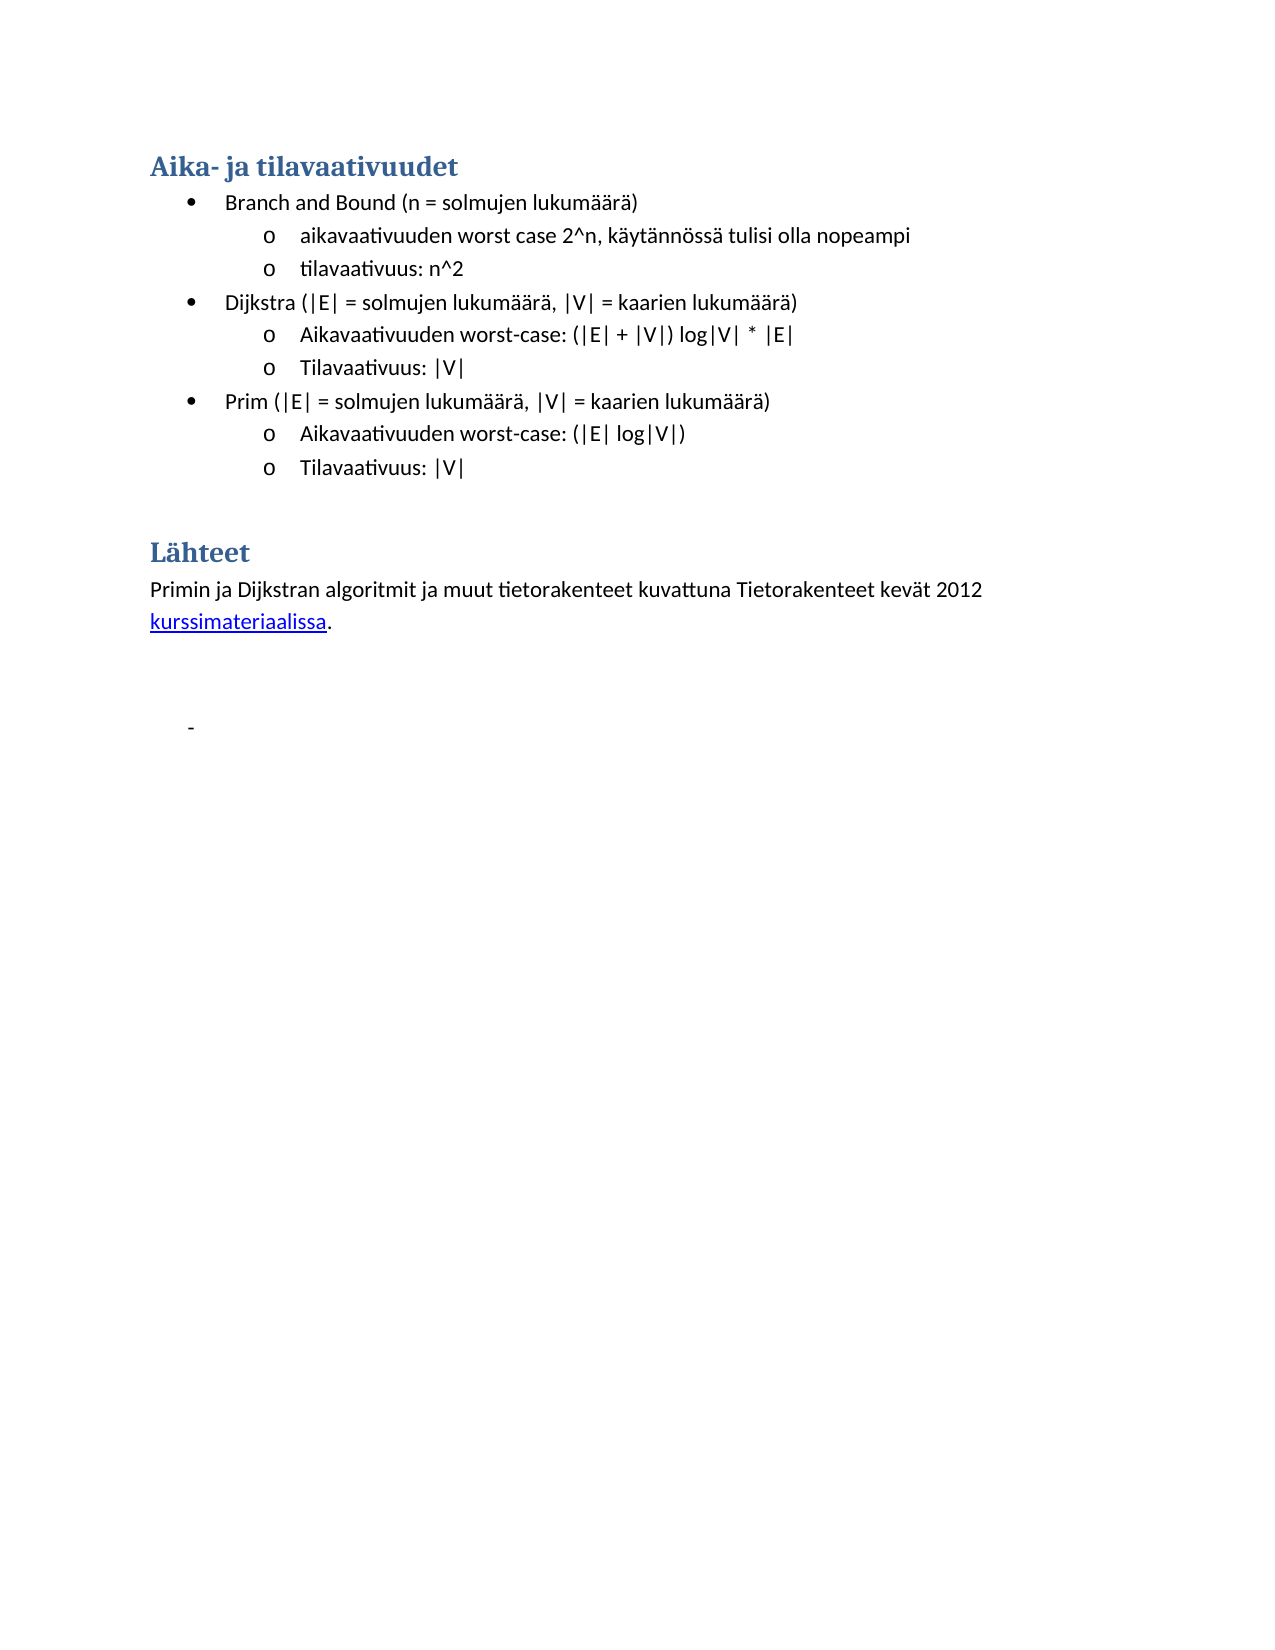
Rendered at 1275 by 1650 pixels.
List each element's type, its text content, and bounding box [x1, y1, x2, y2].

list Aikavaativuuden worst-case: (|E| + |V|) log|V| * |E| [262, 320, 1125, 349]
list Dijkstra (|E| = solmujen lukumäärä, |V| = kaarien lukumäärä) [187, 288, 1125, 316]
list Branch and Bound (n = solmujen lukumäärä) [187, 188, 1125, 217]
list Prim (|E| = solmujen lukumäärä, |V| = kaarien lukumäärä) [187, 387, 1125, 415]
text Primin ja Dijkstran algoritmit ja muut tietorakenteet kuvattuna Tietorakenteet kevät 2012 kurssimateriaalissa. [150, 575, 1125, 635]
list Tilavaativuus: |V| [262, 353, 1125, 383]
list Tilavaativuus: |V| [262, 453, 1125, 482]
list tilavaativuus: n^2 [262, 254, 1125, 283]
list aikavaativuuden worst case 2^n, käytännössä tulisi olla nopeampi [262, 221, 1125, 250]
subtitle Aika- ja tilavaativuudet [150, 150, 1125, 183]
subtitle Lähteet [150, 536, 1125, 570]
list Aikavaativuuden worst-case: (|E| log|V|) [262, 419, 1125, 448]
